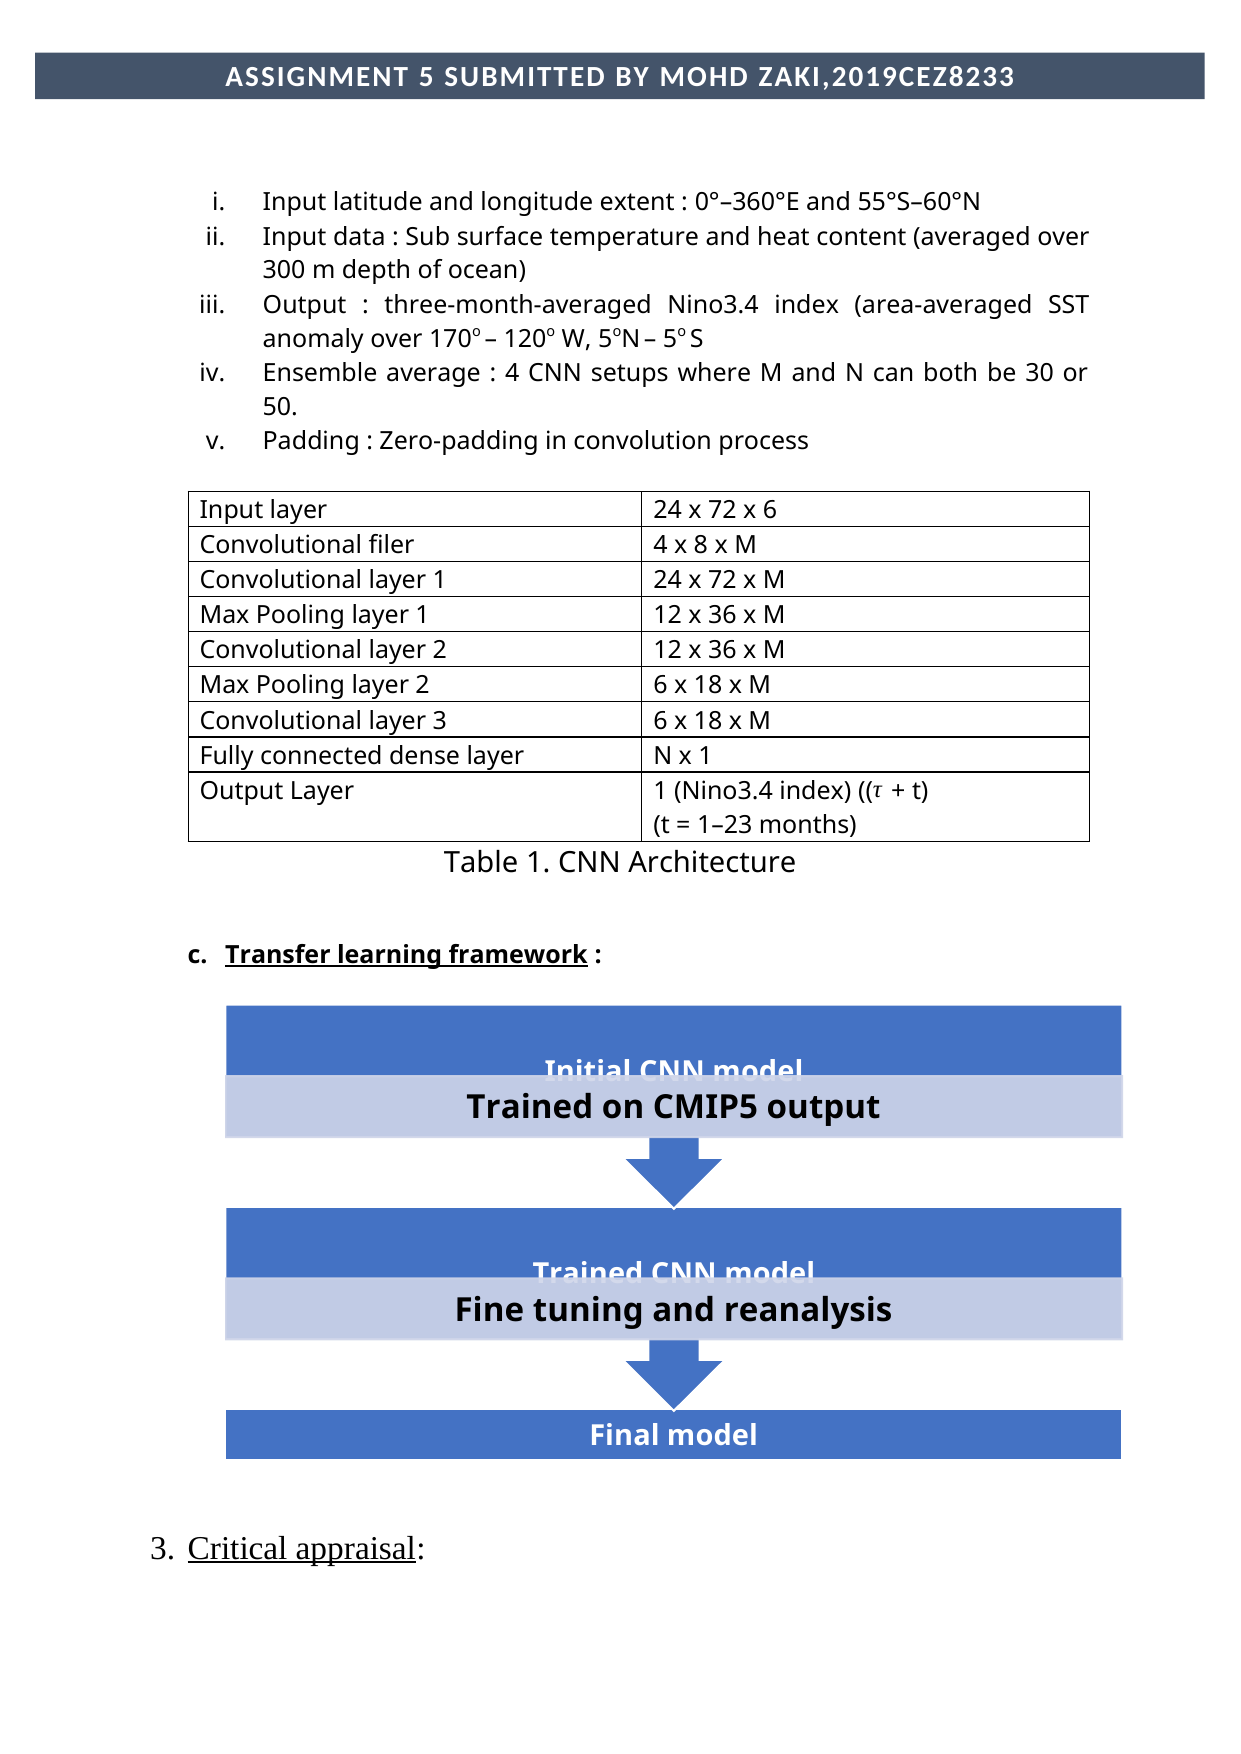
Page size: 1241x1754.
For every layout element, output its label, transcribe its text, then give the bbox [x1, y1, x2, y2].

table_cell Convolutional layer 1 [189, 562, 641, 596]
table_cell Max Pooling layer 2 [189, 667, 641, 701]
table_cell 24 x 72 x M [642, 562, 1089, 596]
table_cell N x 1 [642, 738, 1089, 771]
list Padding : Zero-padding in convolution process [225, 422, 1090, 457]
list Transfer learning framework : [187, 936, 1090, 970]
list Output : three-month-averaged Nino3.4 index (area-averaged SST anomaly over 170o – 120o W, 5oN – 5o S [225, 286, 1090, 354]
list Input latitude and longitude extent : 0°–360°E and 55°S–60°N [225, 184, 1090, 218]
table_cell Fully connected dense layer [189, 738, 641, 771]
table_cell Output Layer [189, 773, 641, 841]
table_header 24 x 72 x 6 [642, 492, 1089, 526]
table_cell 12 x 36 x M [642, 597, 1089, 631]
list Ensemble average : 4 CNN setups where M and N can both be 30 or 50. [225, 354, 1090, 422]
subtitle Critical appraisal: [150, 1528, 1090, 1566]
list Input data : Sub surface temperature and heat content (averaged over 300 m depth of ocean) [225, 218, 1090, 286]
table_cell Convolutional filer [189, 527, 641, 561]
table_cell 4 x 8 x M [642, 527, 1089, 561]
table_cell 6 x 18 x M [642, 667, 1089, 701]
table_cell 6 x 18 x M [642, 702, 1089, 736]
table_cell Max Pooling layer 1 [189, 597, 641, 631]
table_cell Convolutional layer 3 [189, 702, 641, 736]
table_cell Convolutional layer 2 [189, 632, 641, 666]
table_cell 12 x 36 x M [642, 632, 1089, 666]
table_header Input layer [189, 492, 641, 526]
table_cell 1 (Nino3.4 index) (( + t) (t = 1–23 months) [642, 773, 1089, 841]
text Table 1. CNN Architecture [150, 842, 1090, 881]
